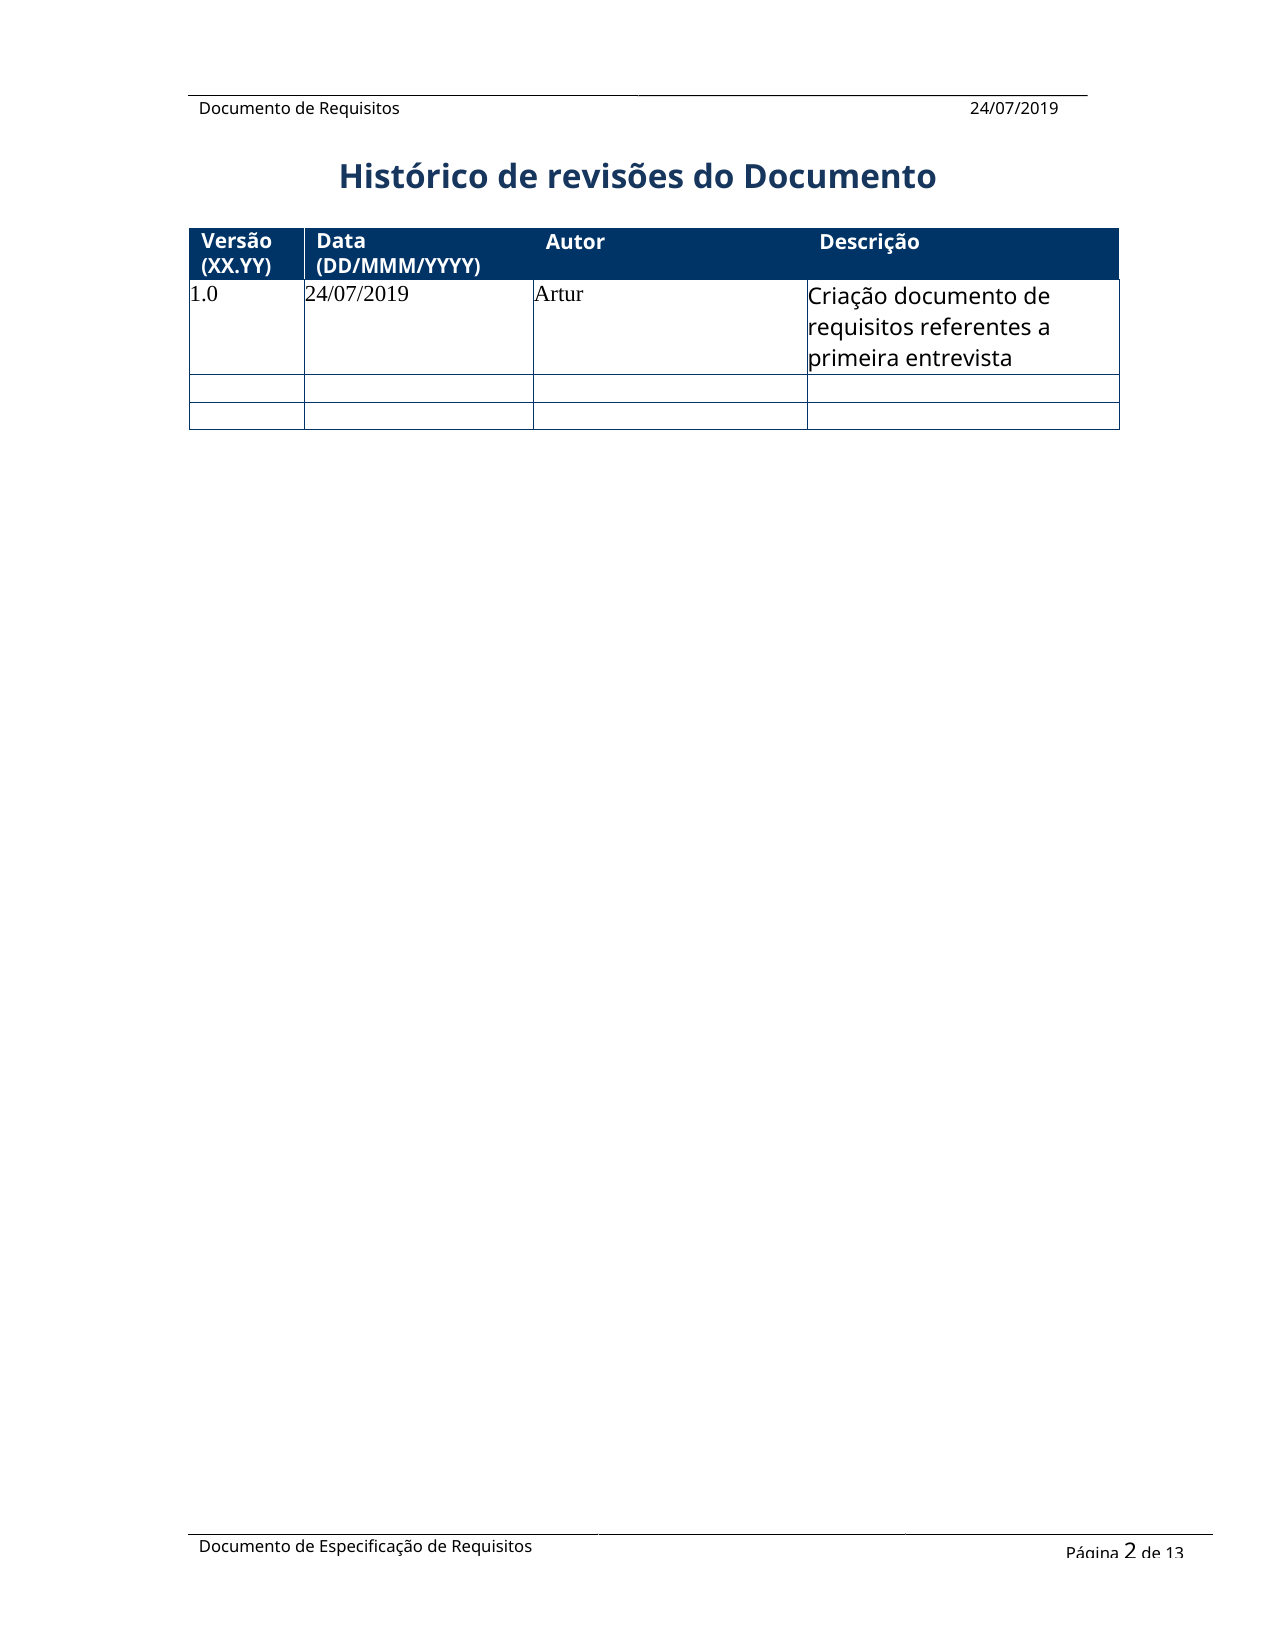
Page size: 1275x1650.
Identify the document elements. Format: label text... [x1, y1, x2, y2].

table_cell [190, 375, 304, 402]
table_cell 1.0 [190, 280, 304, 374]
table_cell [305, 375, 533, 402]
table_header Autor [534, 228, 807, 279]
table_header Descrição [807, 228, 1119, 279]
table_cell Artur [534, 280, 807, 374]
table_header Versão (XX.YY) [189, 228, 304, 279]
table_header Data (DD/MMM/YYYY) [305, 228, 534, 279]
table_cell Criação documento de requisitos referentes a primeira entrevista [808, 280, 1119, 374]
table_cell [808, 375, 1119, 402]
subtitle Histórico de revisões do Documento [298, 153, 977, 198]
table_cell [808, 403, 1119, 429]
table_cell 24/07/2019 [305, 280, 533, 374]
table_cell [534, 403, 807, 429]
table_cell [305, 403, 533, 429]
table_cell [534, 375, 807, 402]
table_cell [190, 403, 304, 429]
